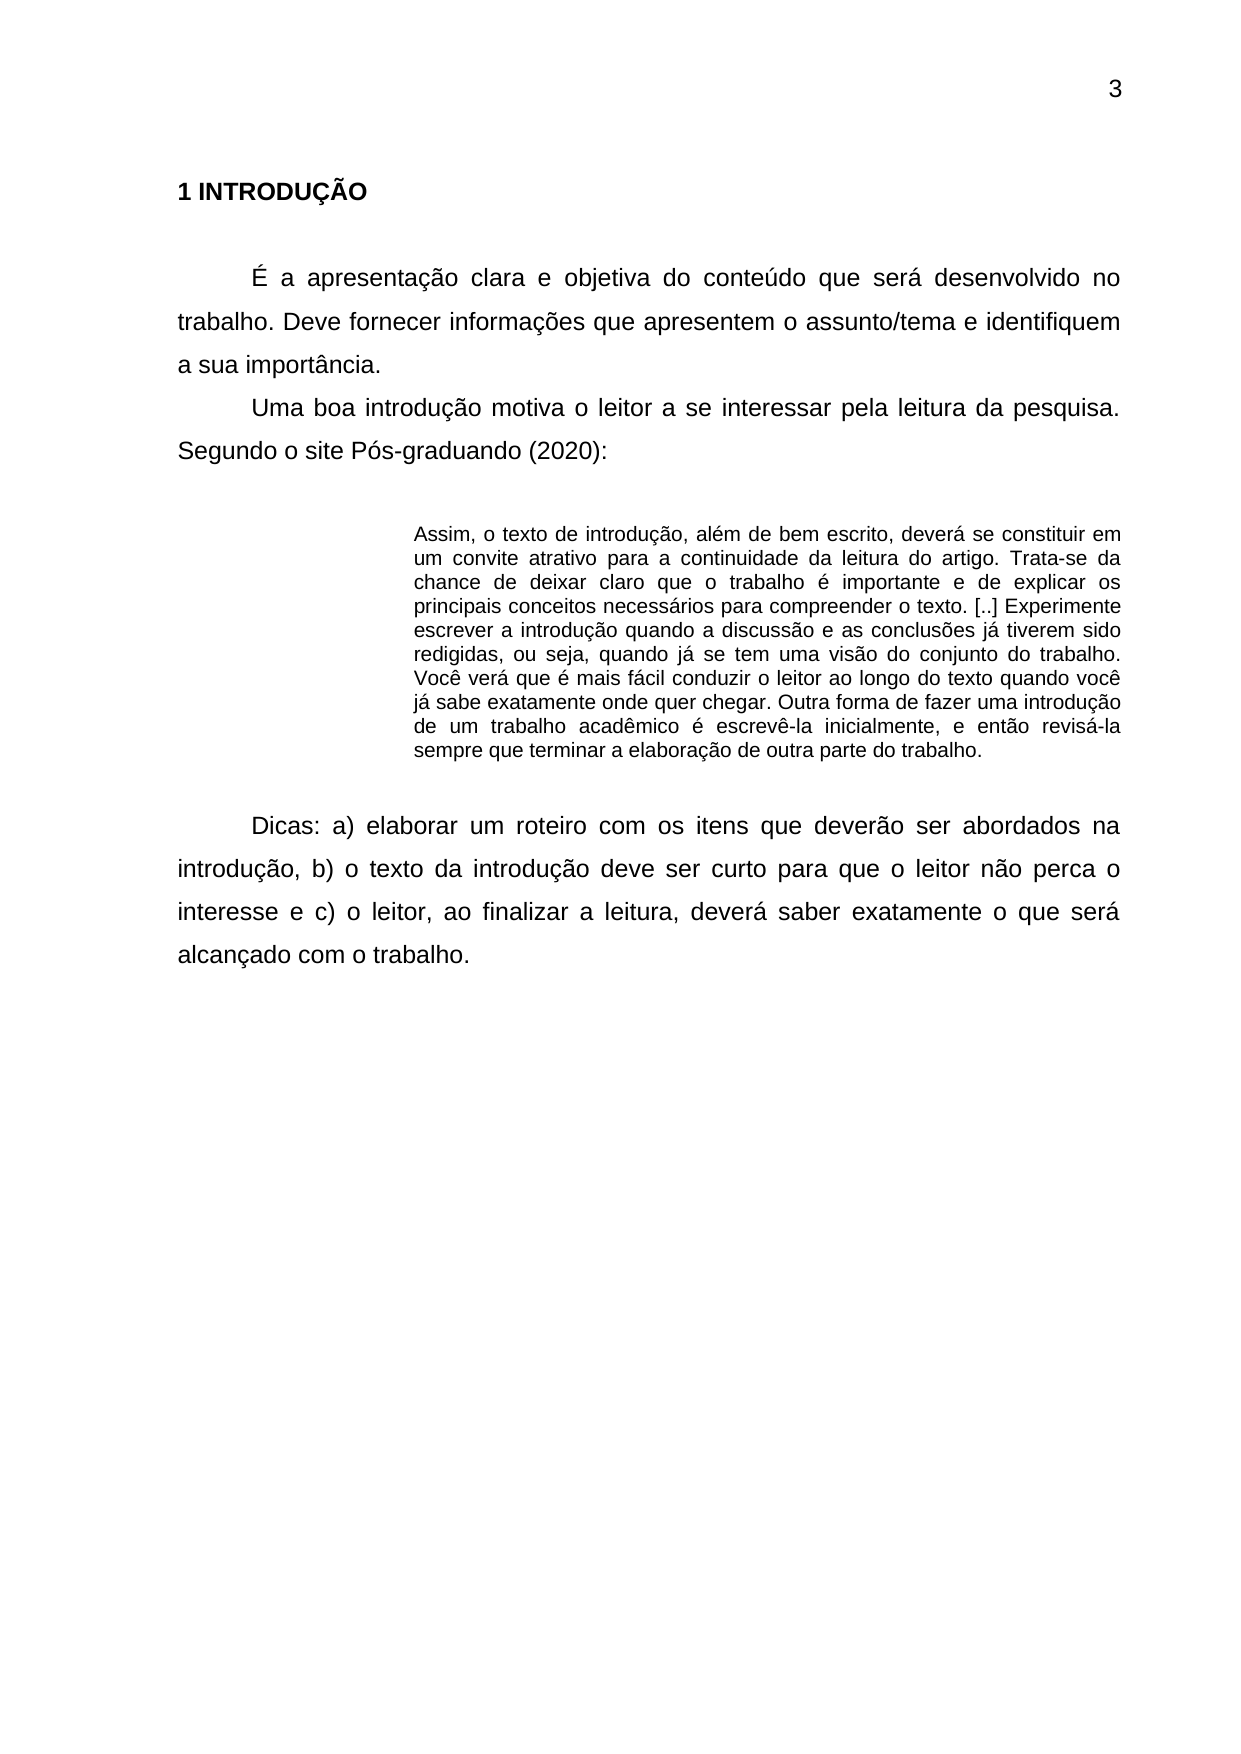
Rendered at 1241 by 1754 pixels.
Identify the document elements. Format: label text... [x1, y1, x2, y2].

text Uma boa introdução motiva o leitor a se interessar pela leitura da pesquisa. Segundo o site Pós-graduando (2020): [177, 393, 1122, 465]
text É a apresentação clara e objetiva do conteúdo que será desenvolvido no trabalho. Deve fornecer informações que apresentem o assunto/tema e identifiquem a sua importância. [177, 263, 1122, 378]
subtitle 1 INTRODUÇÃO [177, 177, 1122, 206]
text Dicas: a) elaborar um roteiro com os itens que deverão ser abordados na introdução, b) o texto da introdução deve ser curto para que o leitor não perca o interesse e c) o leitor, ao finalizar a leitura, deverá saber exatamente o que será alcançado com o trabalho. [177, 811, 1122, 969]
text Assim, o texto de introdução, além de bem escrito, deverá se constituir em um convite atrativo para a continuidade da leitura do artigo. Trata-se da chance de deixar claro que o trabalho é importante e de explicar os principais conceitos necessários para compreender o texto. [..] Experimente escrever a introdução quando a discussão e as conclusões já tiverem sido redigidas, ou seja, quando já se tem uma visão do conjunto do trabalho. Você verá que é mais fácil conduzir o leitor ao longo do texto quando você já sabe exatamente onde quer chegar. Outra forma de fazer uma introdução de um trabalho acadêmico é escrevê-la inicialmente, e então revisá-la sempre que terminar a elaboração de outra parte do trabalho. [413, 522, 1122, 762]
